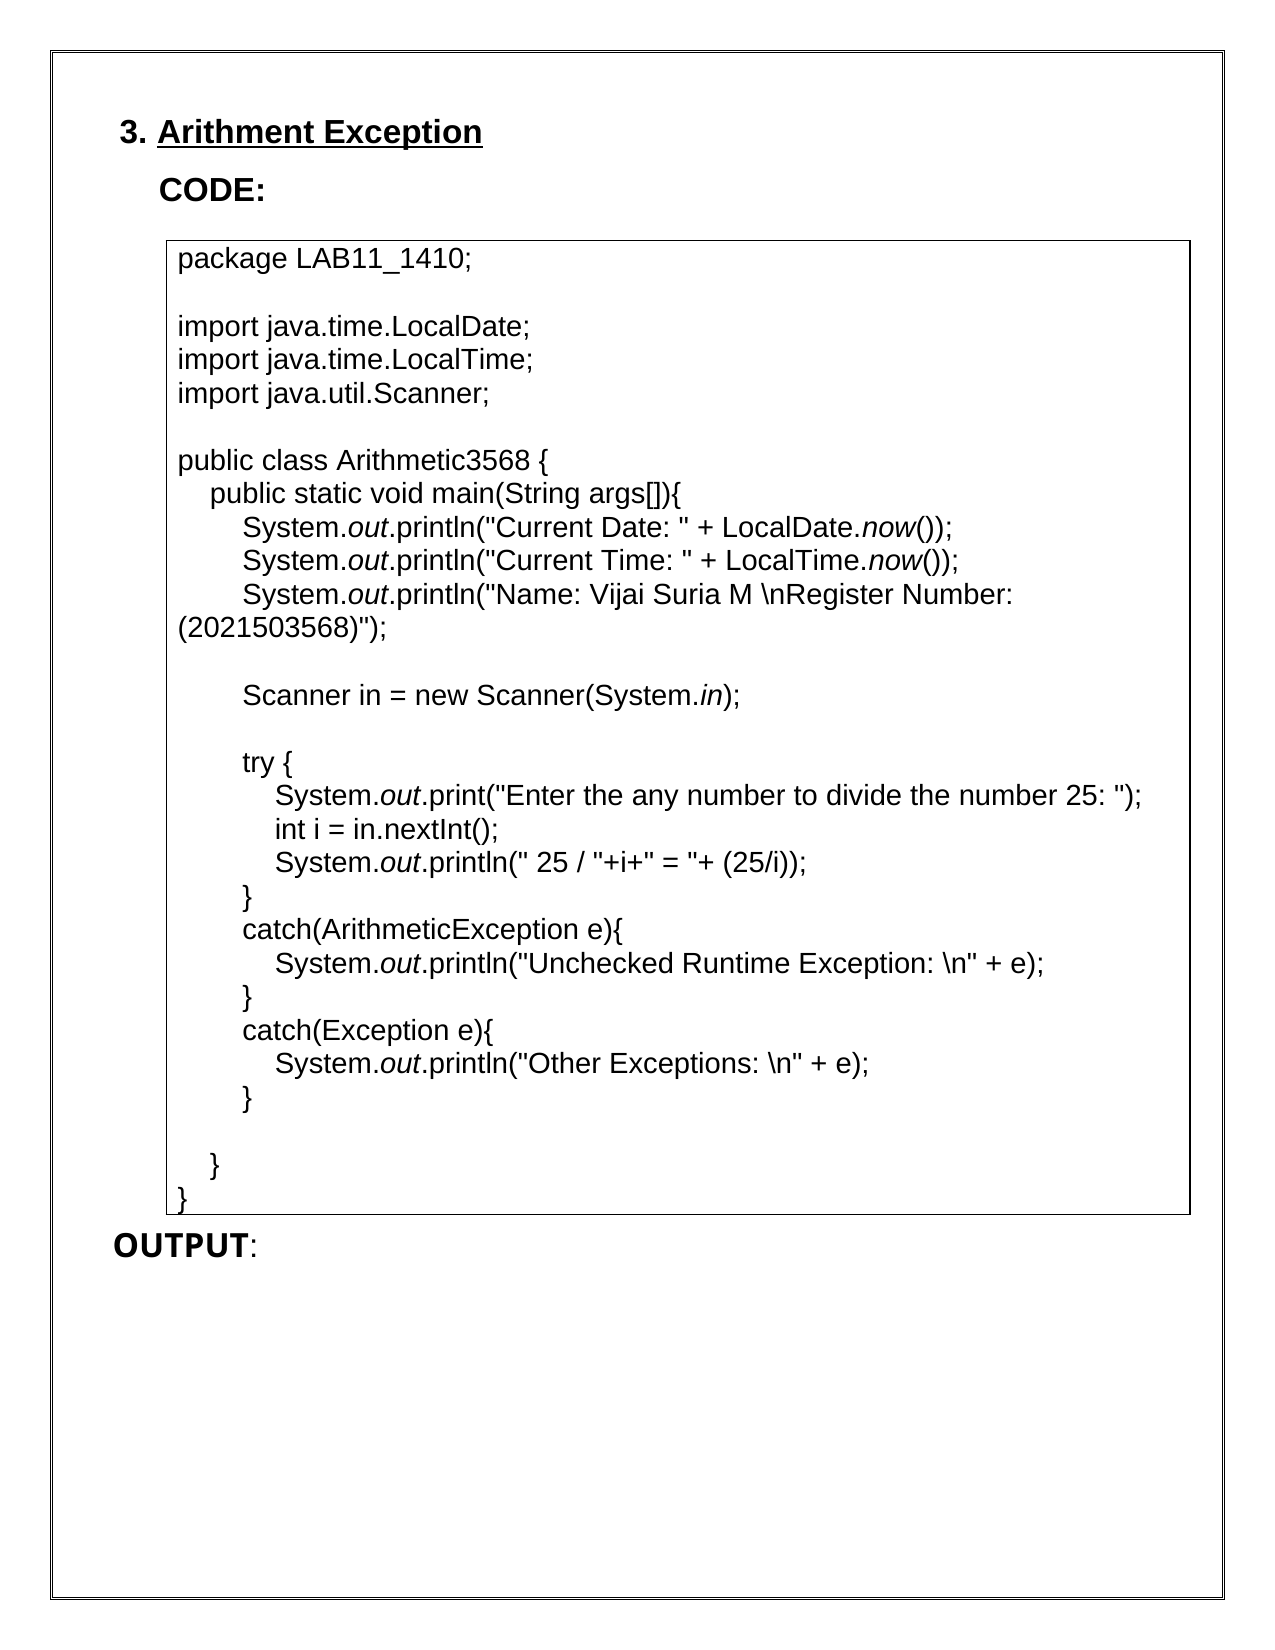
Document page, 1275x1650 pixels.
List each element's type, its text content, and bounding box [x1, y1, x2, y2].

text CODE: [112, 170, 1162, 208]
text OUTPUT: [112, 579, 1162, 1267]
list Arithment Exception [119, 112, 1162, 151]
